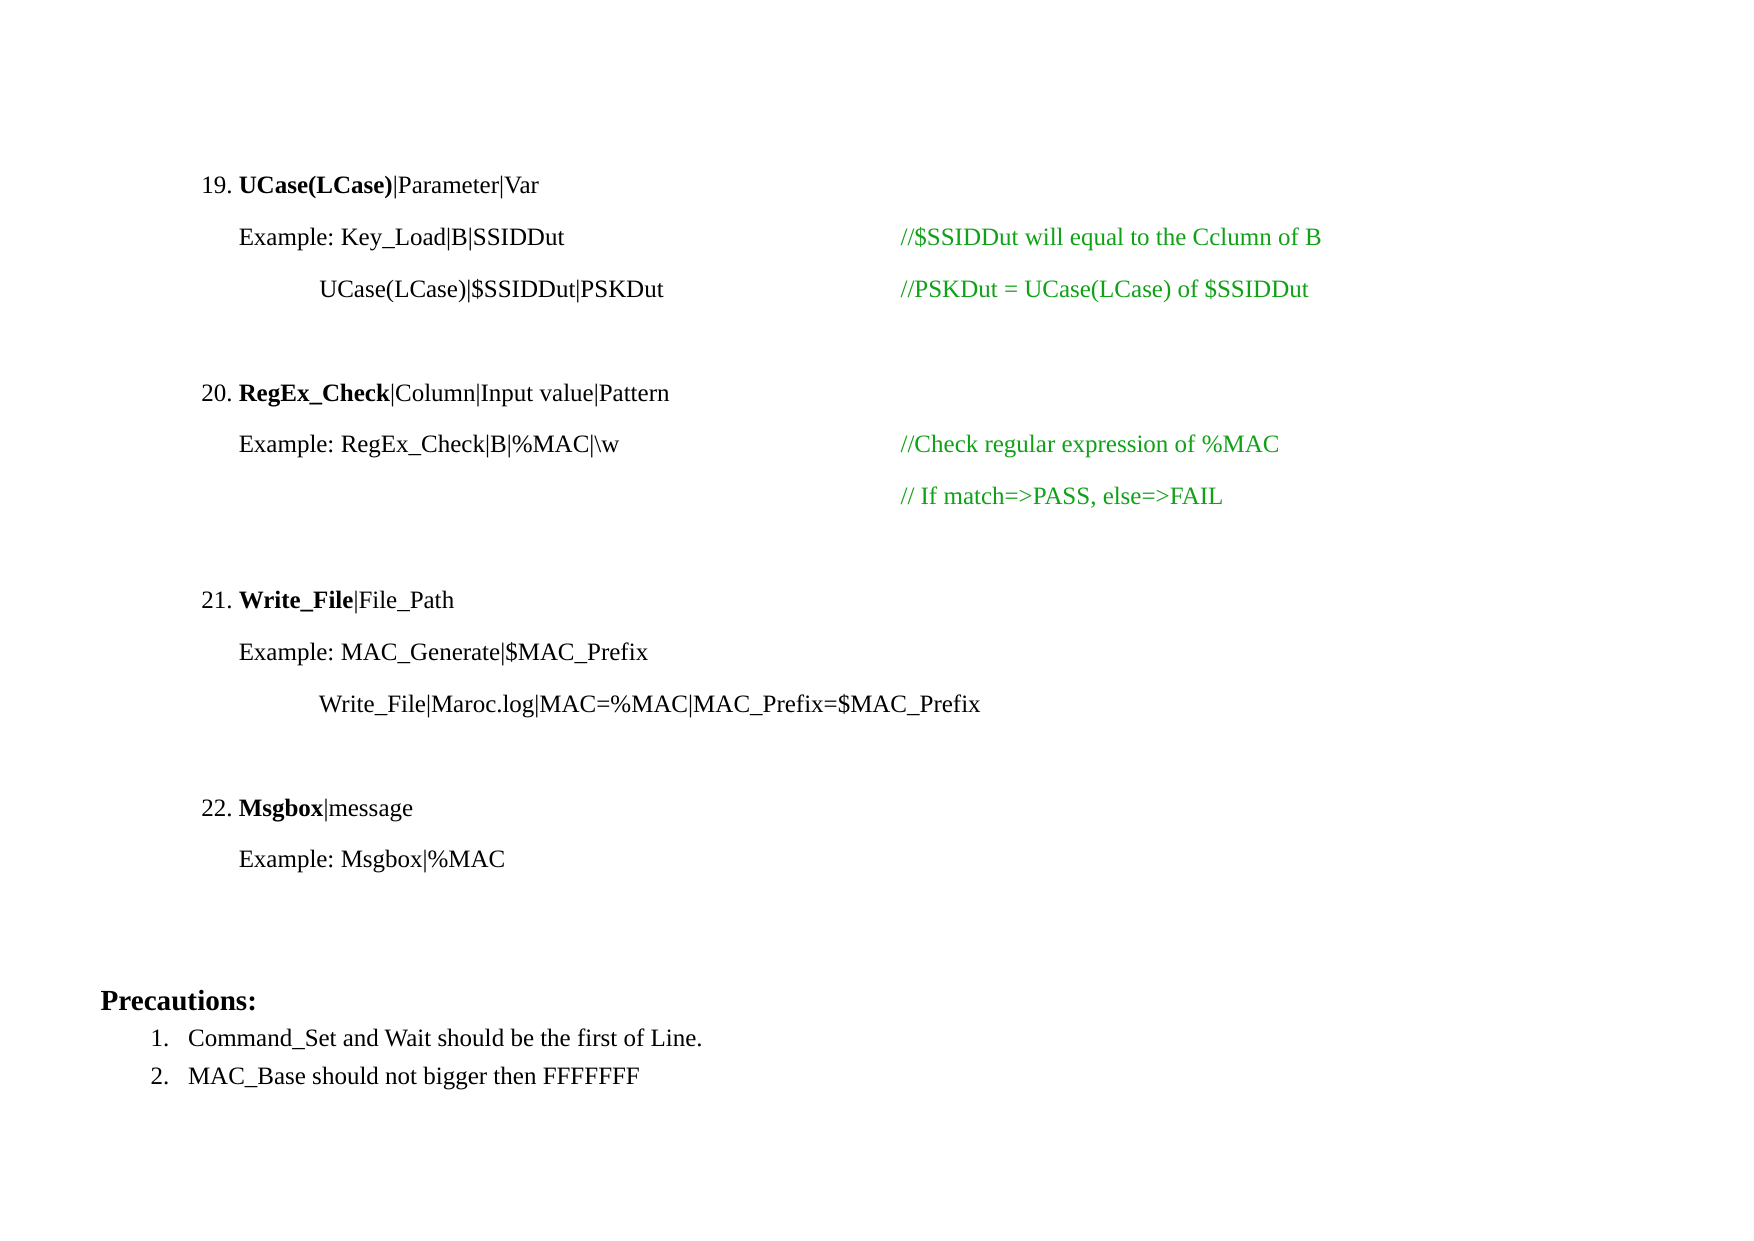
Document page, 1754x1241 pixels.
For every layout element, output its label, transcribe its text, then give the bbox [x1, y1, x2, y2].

text Precautions: [100, 981, 1653, 1019]
list MAC_Base should not bigger then FFFFFFF [150, 1056, 1653, 1094]
list Example: RegEx_Check|B|%MAC|\w //Check regular expression of %MAC [238, 425, 1653, 463]
list Msgbox|message [201, 788, 1653, 826]
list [238, 218, 1653, 255]
list Write_File|Maroc.log|MAC=%MAC|MAC_Prefix=$MAC_Prefix [238, 684, 1653, 722]
list UCase(LCase)|Parameter|Var [201, 166, 1653, 203]
list Command_Set and Wait should be the first of Line. [150, 1019, 1653, 1056]
list UCase(LCase)|$SSIDDut|PSKDut //PSKDut = UCase(LCase) of $SSIDDut [238, 269, 1653, 307]
list RegEx_Check|Column|Input value|Pattern [201, 373, 1653, 411]
list Write_File|File_Path [201, 581, 1653, 618]
list Example: Msgbox|%MAC [238, 840, 1653, 878]
list Example: MAC_Generate|$MAC_Prefix [238, 633, 1653, 670]
list // If match=>PASS, else=>FAIL [238, 477, 1653, 514]
